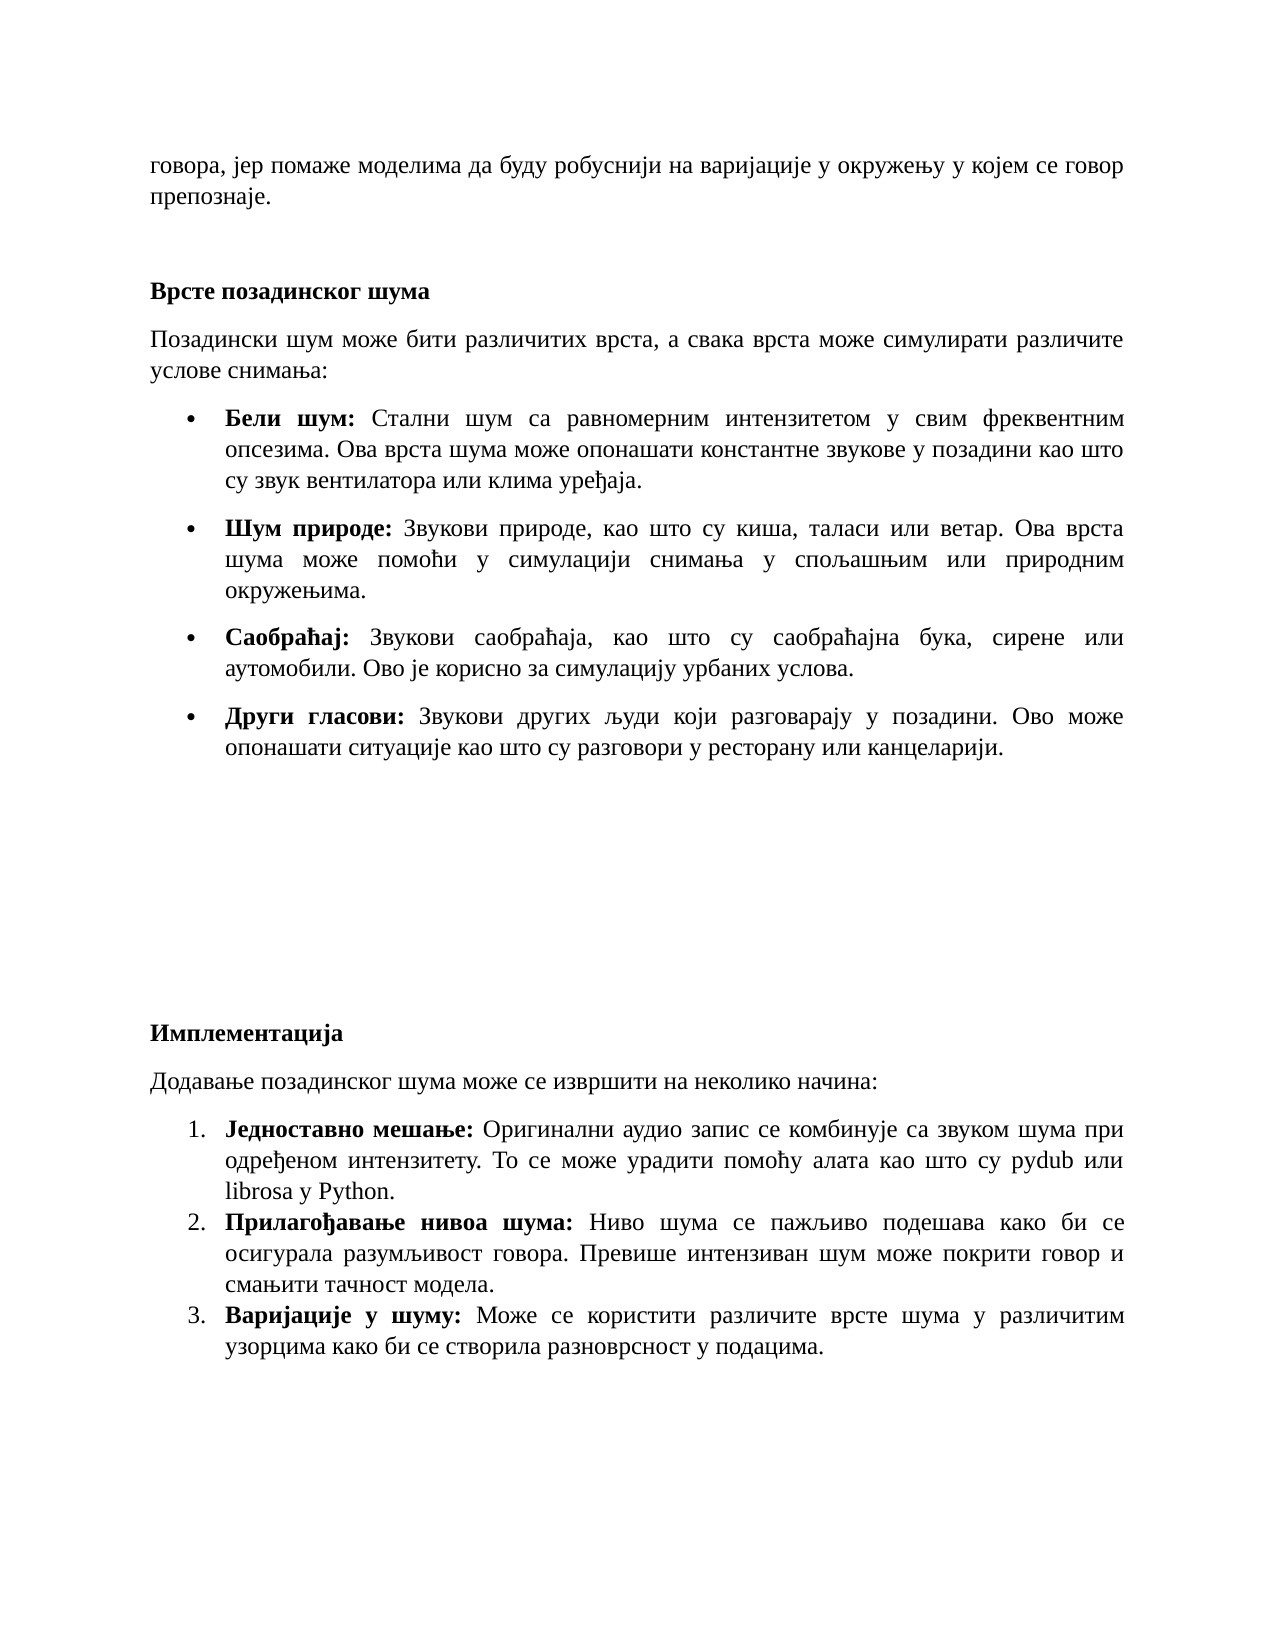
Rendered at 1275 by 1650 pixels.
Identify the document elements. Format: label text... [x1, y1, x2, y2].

text Позадински шум може бити различитих врста, а свака врста може симулирати различите услове снимања: [150, 324, 1125, 384]
list Саобраћај: Звукови саобраћаја, као што су саобраћајна бука, сирене или аутомобили. Ово је корисно за симулацију урбаних услова. [187, 622, 1125, 682]
text Имплементација [150, 1018, 1125, 1047]
list Шум природе: Звукови природе, као што су киша, таласи или ветар. Ова врста шума може помоћи у симулацији снимања у спољашњим или природним окружењима. [187, 513, 1125, 603]
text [150, 150, 1125, 210]
list Прилагођавање нивоа шума: Ниво шума се пажљиво подешава како би се осигурала разумљивост говора. Превише интензиван шум може покрити говор и смањити тачност модела. [187, 1207, 1125, 1298]
list Бели шум: Стални шум са равномерним интензитетом у свим фреквентним опсезима. Ова врста шума може опонашати константне звукове у позадини као што су звук вентилатора или клима уређаја. [187, 403, 1125, 494]
list Други гласови: Звукови других људи који разговарају у позадини. Ово може опонашати ситуације као што су разговори у ресторану или канцеларији. [187, 701, 1125, 761]
text Додавање позадинског шума може се извршити на неколико начина: [150, 1066, 1125, 1095]
list Варијације у шуму: Може се користити различите врсте шума у различитим узорцима како би се створила разноврсност у подацима. [187, 1300, 1125, 1360]
list Једноставно мешање: Оригинални аудио запис се комбинује са звуком шума при одређеном интензитету. То се може урадити помоћу алата као што су pydub или librosa у Python. [187, 1114, 1125, 1205]
text Врсте позадинског шума [150, 276, 1125, 305]
